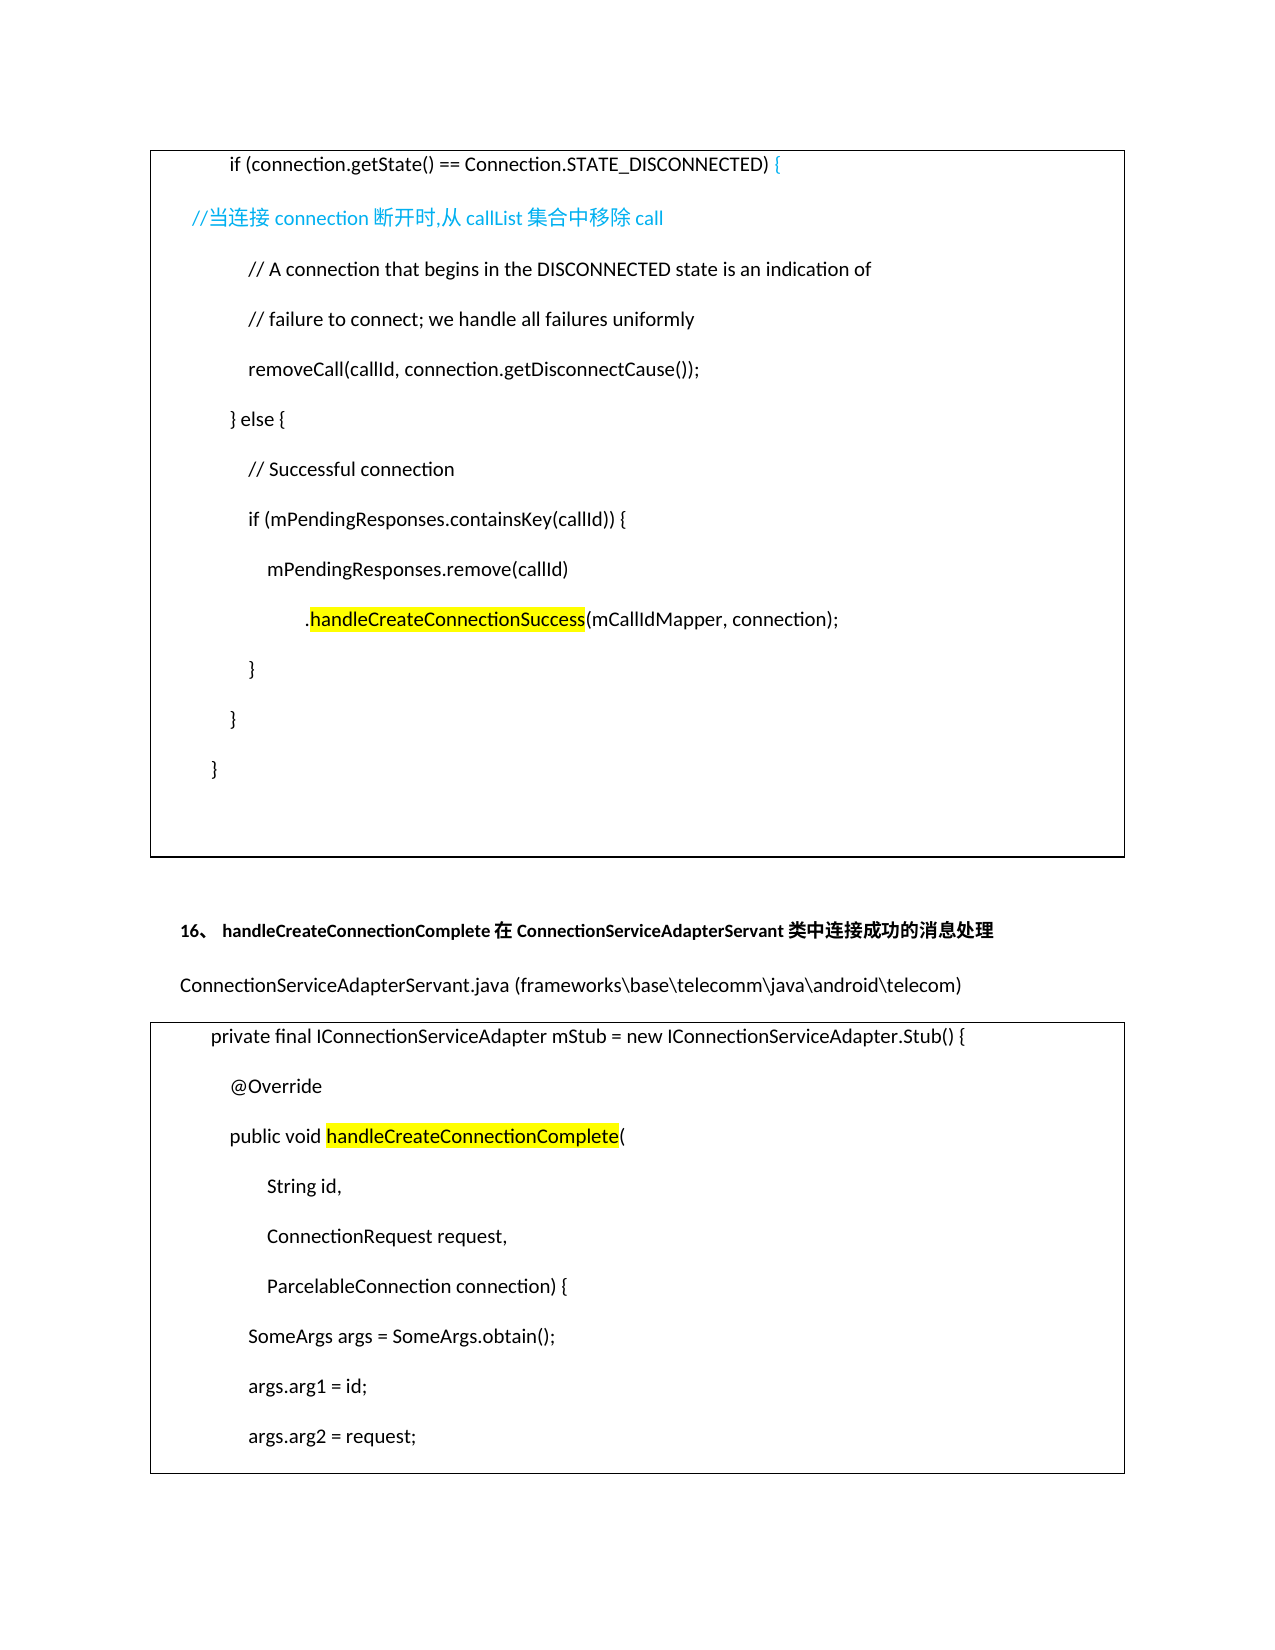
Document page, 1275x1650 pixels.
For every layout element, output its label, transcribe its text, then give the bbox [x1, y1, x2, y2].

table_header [151, 151, 1124, 856]
picture [551, 218, 562, 223]
subtitle 16、 handleCreateConnectionComplete在ConnectionServiceAdapterServant类中连接成功的消息处理 [150, 916, 1125, 943]
text ConnectionServiceAdapterServant.java (frameworks\base\telecomm\java\android\telecom) [150, 972, 1125, 997]
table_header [151, 1023, 1124, 1473]
